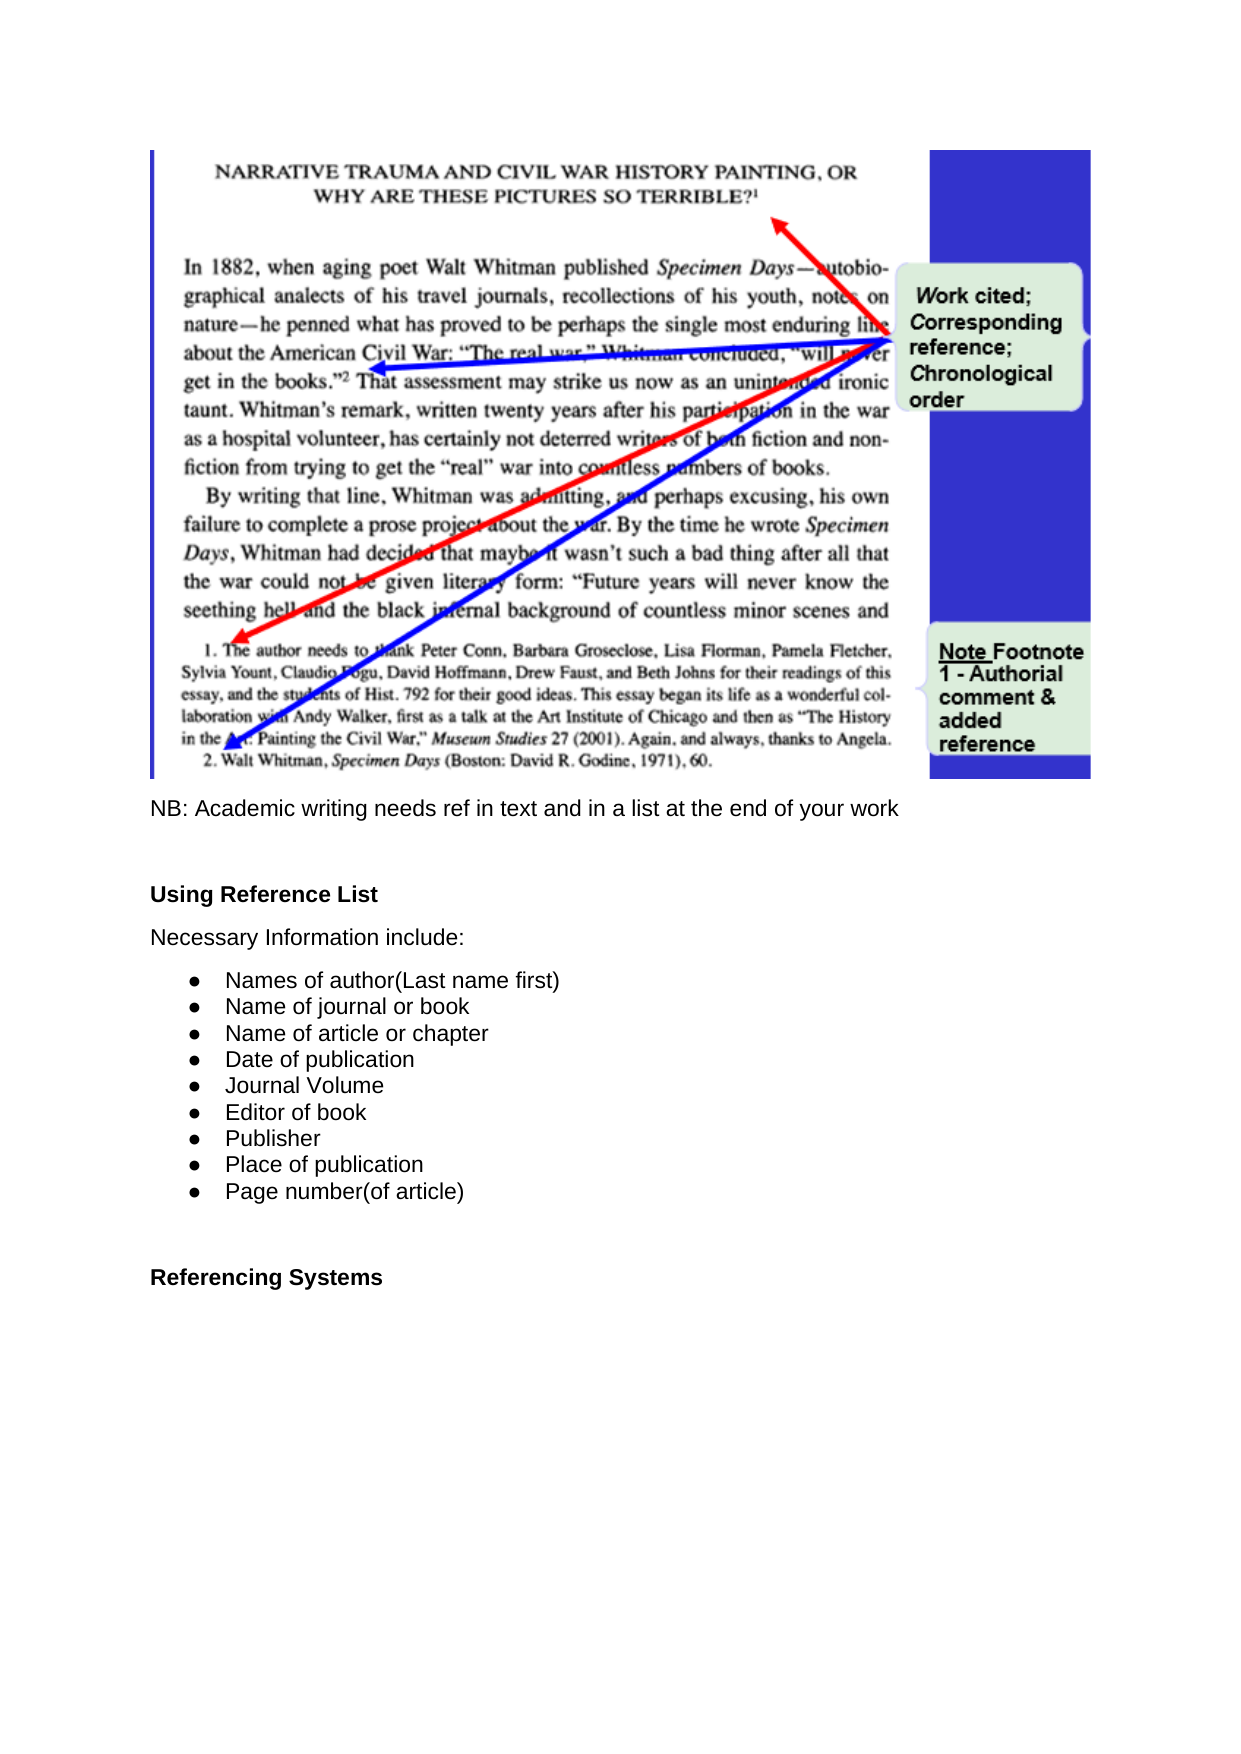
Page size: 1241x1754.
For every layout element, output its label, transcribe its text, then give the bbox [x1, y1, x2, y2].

text Using Reference List [150, 881, 1090, 907]
list Name of article or chapter [187, 1019, 1090, 1046]
list Name of journal or book [187, 993, 1090, 1019]
list Place of publication [187, 1151, 1090, 1178]
list Date of publication [187, 1046, 1090, 1072]
picture [150, 150, 1091, 779]
list Journal Volume [187, 1072, 1090, 1099]
list Publisher [187, 1125, 1090, 1151]
text Necessary Information include: [150, 924, 1090, 950]
text Referencing Systems [150, 1264, 1090, 1290]
list Editor of book [187, 1099, 1090, 1125]
text NB: Academic writing needs ref in text and in a list at the end of your work [150, 795, 1090, 821]
list Names of author(Last name first) [187, 967, 1090, 993]
list Page number(of article) [187, 1178, 1090, 1204]
